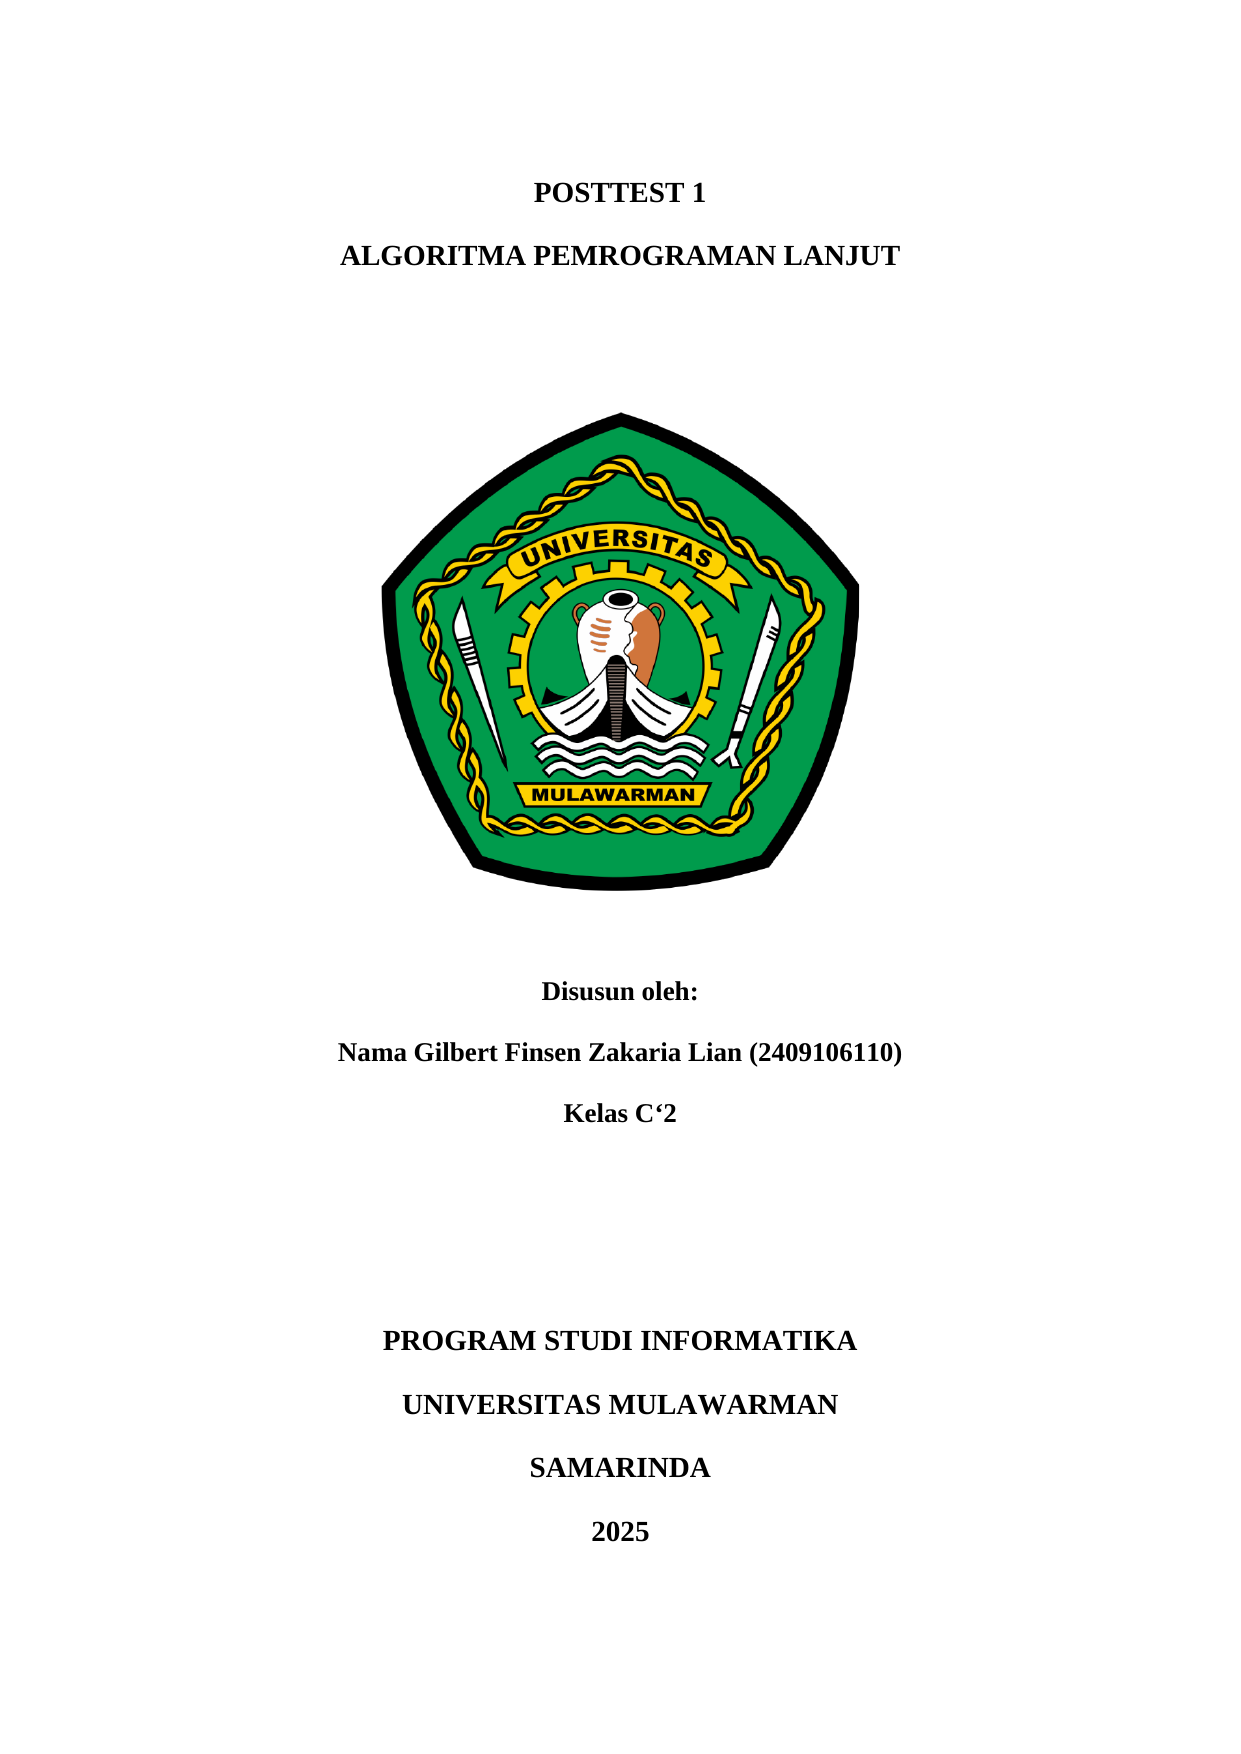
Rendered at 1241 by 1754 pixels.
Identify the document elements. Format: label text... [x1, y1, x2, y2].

text POSTTEST 1 [150, 175, 1090, 208]
text UNIVERSITAS MULAWARMAN [150, 1387, 1090, 1420]
text Nama Gilbert Finsen Zakaria Lian (2409106110) [150, 1036, 1090, 1067]
text ALGORITMA PEMROGRAMAN LANJUT [150, 238, 1090, 272]
text Kelas C‘2 [150, 1097, 1090, 1128]
picture [381, 412, 860, 891]
text SAMARINDA [150, 1450, 1090, 1484]
text PROGRAM STUDI INFORMATIKA [150, 1323, 1090, 1357]
text 2025 [150, 1514, 1090, 1547]
text Disusun oleh: [150, 976, 1090, 1007]
